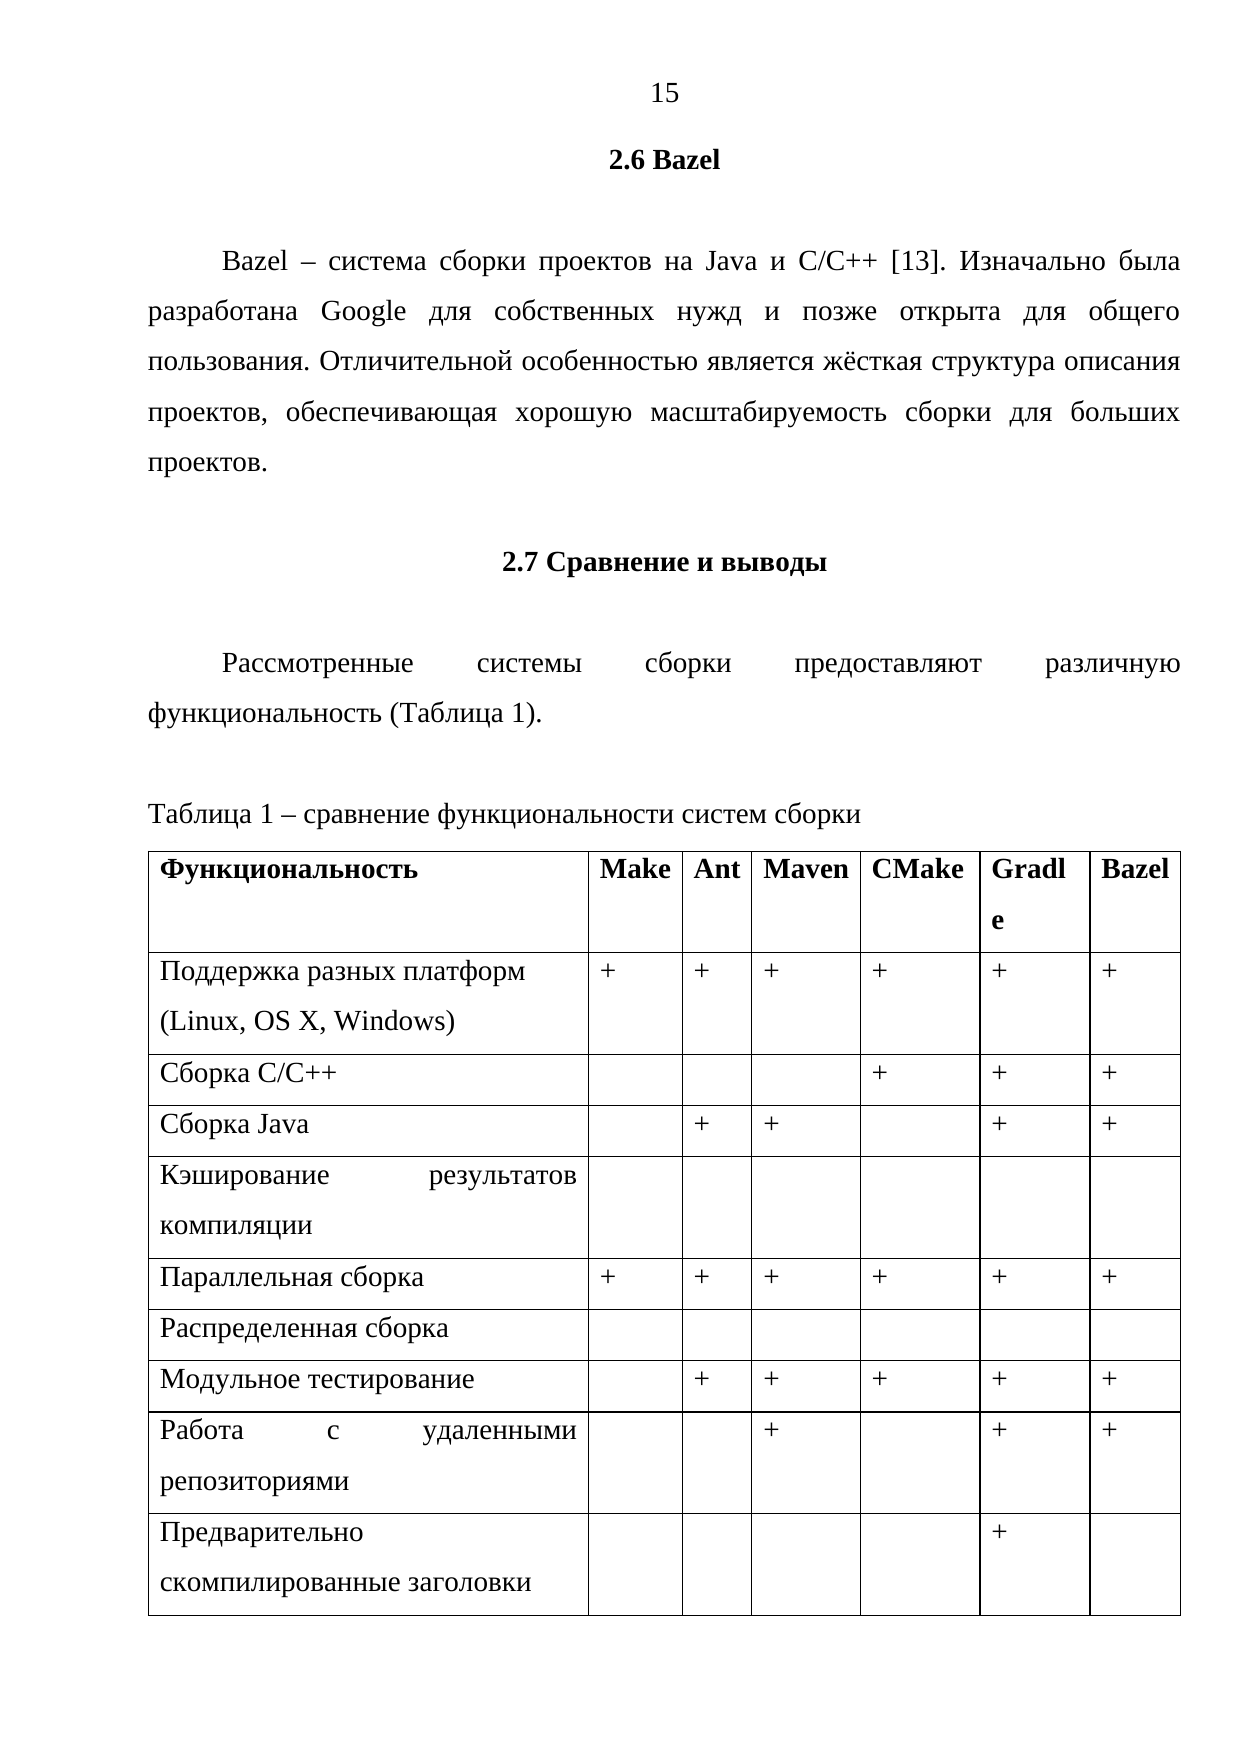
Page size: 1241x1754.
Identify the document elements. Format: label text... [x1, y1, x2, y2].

table_cell + [589, 953, 682, 1054]
table_cell + [981, 1514, 1089, 1614]
table_cell + [752, 1259, 860, 1309]
table_cell [861, 1310, 979, 1360]
table_cell Предварительно скомпилированные заголовки [149, 1514, 588, 1614]
table_header Функциональность [149, 852, 588, 952]
table_cell [752, 1055, 860, 1105]
table_cell [1091, 1310, 1180, 1360]
table_cell + [589, 1259, 682, 1309]
table_header Bazel [1091, 852, 1180, 952]
table_cell + [861, 1259, 979, 1309]
table_cell [683, 1413, 751, 1513]
text Таблица 1 – сравнение функциональности систем сборки [148, 796, 1181, 830]
table_cell [589, 1361, 682, 1411]
table_cell + [683, 1361, 751, 1411]
table_cell [861, 1106, 979, 1156]
table_cell + [981, 1413, 1089, 1513]
table_cell + [1091, 953, 1180, 1054]
table_cell [683, 1310, 751, 1360]
table_cell + [861, 953, 979, 1054]
table_cell [683, 1157, 751, 1258]
table_cell [861, 1157, 979, 1258]
table_cell [752, 1310, 860, 1360]
table_cell Сборка Java [149, 1106, 588, 1156]
table_cell Поддержка разных платформ (Linux, OS X, Windows) [149, 953, 588, 1054]
table_cell + [683, 953, 751, 1054]
table_cell + [1091, 1413, 1180, 1513]
subtitle Bazel [148, 142, 1181, 176]
table_cell [752, 1514, 860, 1614]
table_cell [981, 1310, 1089, 1360]
table_cell [1091, 1157, 1180, 1258]
table_cell + [1091, 1259, 1180, 1309]
table_cell + [861, 1055, 979, 1105]
table_cell [589, 1514, 682, 1614]
table_cell + [981, 953, 1089, 1054]
table_cell [589, 1106, 682, 1156]
table_cell [752, 1157, 860, 1258]
table_cell + [1091, 1106, 1180, 1156]
table_cell + [1091, 1361, 1180, 1411]
table_cell [861, 1514, 979, 1614]
table_cell + [752, 1106, 860, 1156]
table_header Gradle [981, 852, 1089, 952]
table_cell + [683, 1106, 751, 1156]
table_cell [589, 1310, 682, 1360]
table_cell + [1091, 1055, 1180, 1105]
table_cell Параллельная сборка [149, 1259, 588, 1309]
table_cell + [752, 1413, 860, 1513]
table_cell + [861, 1361, 979, 1411]
text Рассмотренные системы сборки предоставляют различную функциональность (Таблица 1). [148, 645, 1181, 729]
table_cell + [981, 1259, 1089, 1309]
table_cell [1091, 1514, 1180, 1614]
table_cell + [752, 953, 860, 1054]
table_cell [981, 1157, 1089, 1258]
table_cell Сборка C/C++ [149, 1055, 588, 1105]
table_header Make [589, 852, 682, 952]
table_cell + [752, 1361, 860, 1411]
table_cell Распределенная сборка [149, 1310, 588, 1360]
table_cell Модульное тестирование [149, 1361, 588, 1411]
table_cell + [981, 1106, 1089, 1156]
subtitle Сравнение и выводы [148, 544, 1181, 578]
table_header CMake [861, 852, 979, 952]
table_cell + [981, 1055, 1089, 1105]
table_cell Кэширование результатов компиляции [149, 1157, 588, 1258]
table_cell + [981, 1361, 1089, 1411]
text Bazel – система сборки проектов на Java и С/С++ [13]. Изначально была разработана Google для собственных нужд и позже открыта для общего пользования. Отличительной особенностью является жёсткая структура описания проектов, обеспечивающая хорошую масштабируемость сборки для больших проектов. [148, 243, 1181, 477]
table_cell [683, 1055, 751, 1105]
table_cell [589, 1055, 682, 1105]
table_cell [589, 1413, 682, 1513]
table_cell [683, 1514, 751, 1614]
table_cell [861, 1413, 979, 1513]
table_cell [589, 1157, 682, 1258]
table_cell + [683, 1259, 751, 1309]
table_cell Работа с удаленными репозиториями [149, 1413, 588, 1513]
table_header Ant [683, 852, 751, 952]
table_header Maven [752, 852, 860, 952]
